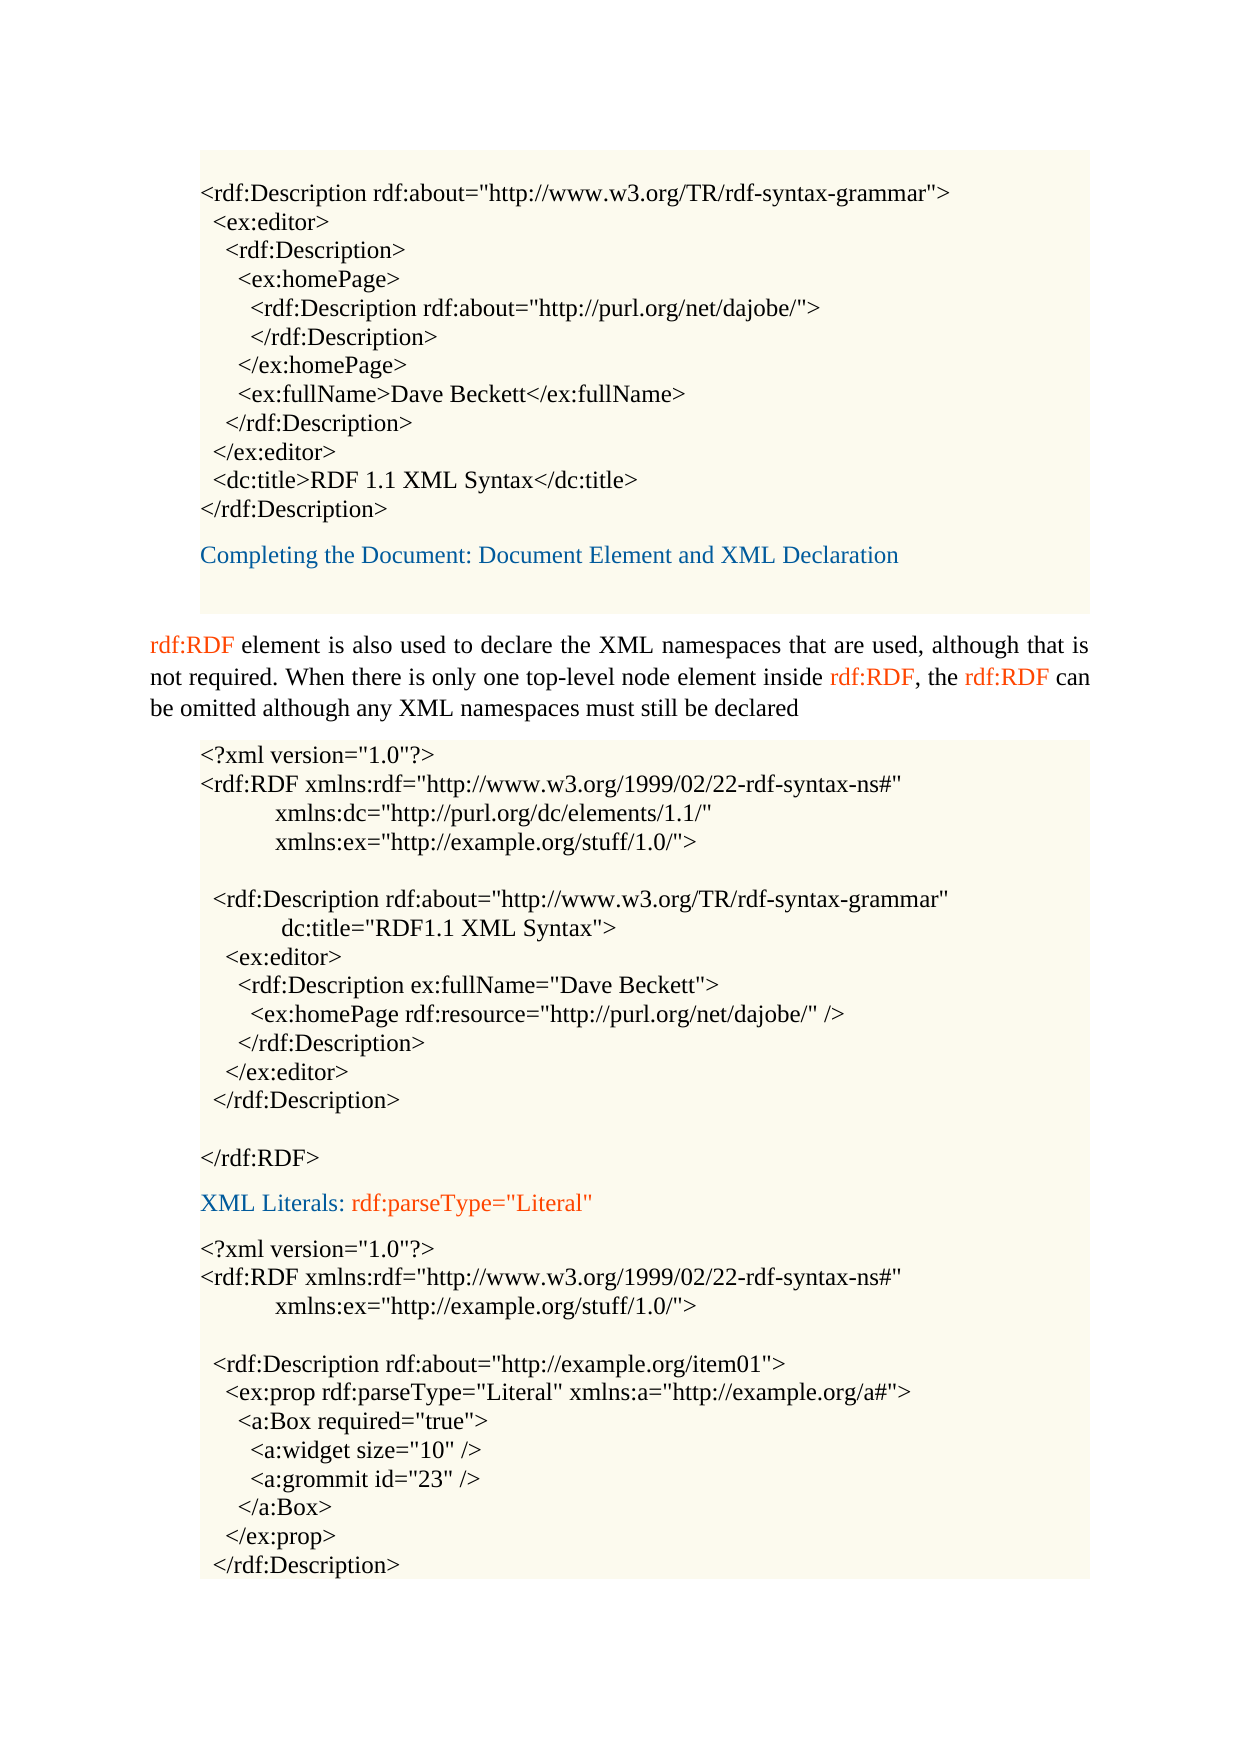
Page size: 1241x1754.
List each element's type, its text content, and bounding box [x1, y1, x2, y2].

text </ex:editor> [200, 1057, 1090, 1085]
text </rdf:Description> [200, 494, 1090, 523]
text <ex:editor> [200, 207, 1090, 236]
text <rdf:Description rdf:about="http://www.w3.org/TR/rdf-syntax-grammar"> [200, 178, 1090, 207]
text <rdf:RDF xmlns:rdf="http://www.w3.org/1999/02/22-rdf-syntax-ns#" [200, 1262, 1090, 1291]
text <rdf:Description ex:fullName="Dave Beckett"> [200, 970, 1090, 999]
text </ex:editor> [200, 437, 1090, 466]
text </rdf:Description> [200, 1028, 1090, 1057]
text xmlns:ex="http://example.org/stuff/1.0/"> [200, 1291, 1090, 1320]
text <a:grommit id="23" /> [200, 1464, 1090, 1492]
text rdf:RDF element is also used to declare the XML namespaces that are used, although that is not required. When there is only one top-level node element inside rdf:RDF, the rdf:RDF can be omitted although any XML namespaces must still be declared [150, 659, 1090, 721]
text </ex:homePage> [200, 351, 1090, 379]
text </rdf:Description> [200, 322, 1090, 351]
text </ex:prop> [200, 1521, 1090, 1550]
text <ex:homePage rdf:resource="http://purl.org/net/dajobe/" /> [200, 999, 1090, 1028]
text <rdf:Description rdf:about="http://example.org/item01"> [200, 1349, 1090, 1377]
text <rdf:Description rdf:about="http://www.w3.org/TR/rdf-syntax-grammar" [200, 884, 1090, 913]
text Completing the Document: Document Element and XML Declaration [200, 540, 1090, 568]
text <a:widget size="10" /> [200, 1435, 1090, 1464]
text </rdf:RDF> [200, 1143, 1090, 1172]
text XML Literals: rdf:parseType="Literal" [200, 1188, 1090, 1217]
text <dc:title>RDF 1.1 XML Syntax</dc:title> [200, 466, 1090, 494]
text xmlns:dc="http://purl.org/dc/elements/1.1/" [200, 798, 1090, 827]
text <rdf:Description> [200, 236, 1090, 264]
text <ex:homePage> [200, 264, 1090, 293]
text <rdf:Description rdf:about="http://purl.org/net/dajobe/"> [200, 293, 1090, 322]
text <a:Box required="true"> [200, 1406, 1090, 1435]
text <?xml version="1.0"?> [200, 740, 1090, 769]
text xmlns:ex="http://example.org/stuff/1.0/"> [200, 827, 1090, 855]
text <rdf:RDF xmlns:rdf="http://www.w3.org/1999/02/22-rdf-syntax-ns#" [200, 769, 1090, 798]
text </a:Box> [200, 1492, 1090, 1521]
text <ex:prop rdf:parseType="Literal" xmlns:a="http://example.org/a#"> [200, 1377, 1090, 1406]
text </rdf:Description> [200, 1085, 1090, 1114]
text <ex:fullName>Dave Beckett</ex:fullName> [200, 379, 1090, 408]
text <?xml version="1.0"?> [200, 1234, 1090, 1262]
text dc:title="RDF1.1 XML Syntax"> [200, 913, 1090, 942]
text <ex:editor> [200, 942, 1090, 970]
text </rdf:Description> [200, 1550, 1090, 1579]
text </rdf:Description> [200, 408, 1090, 437]
